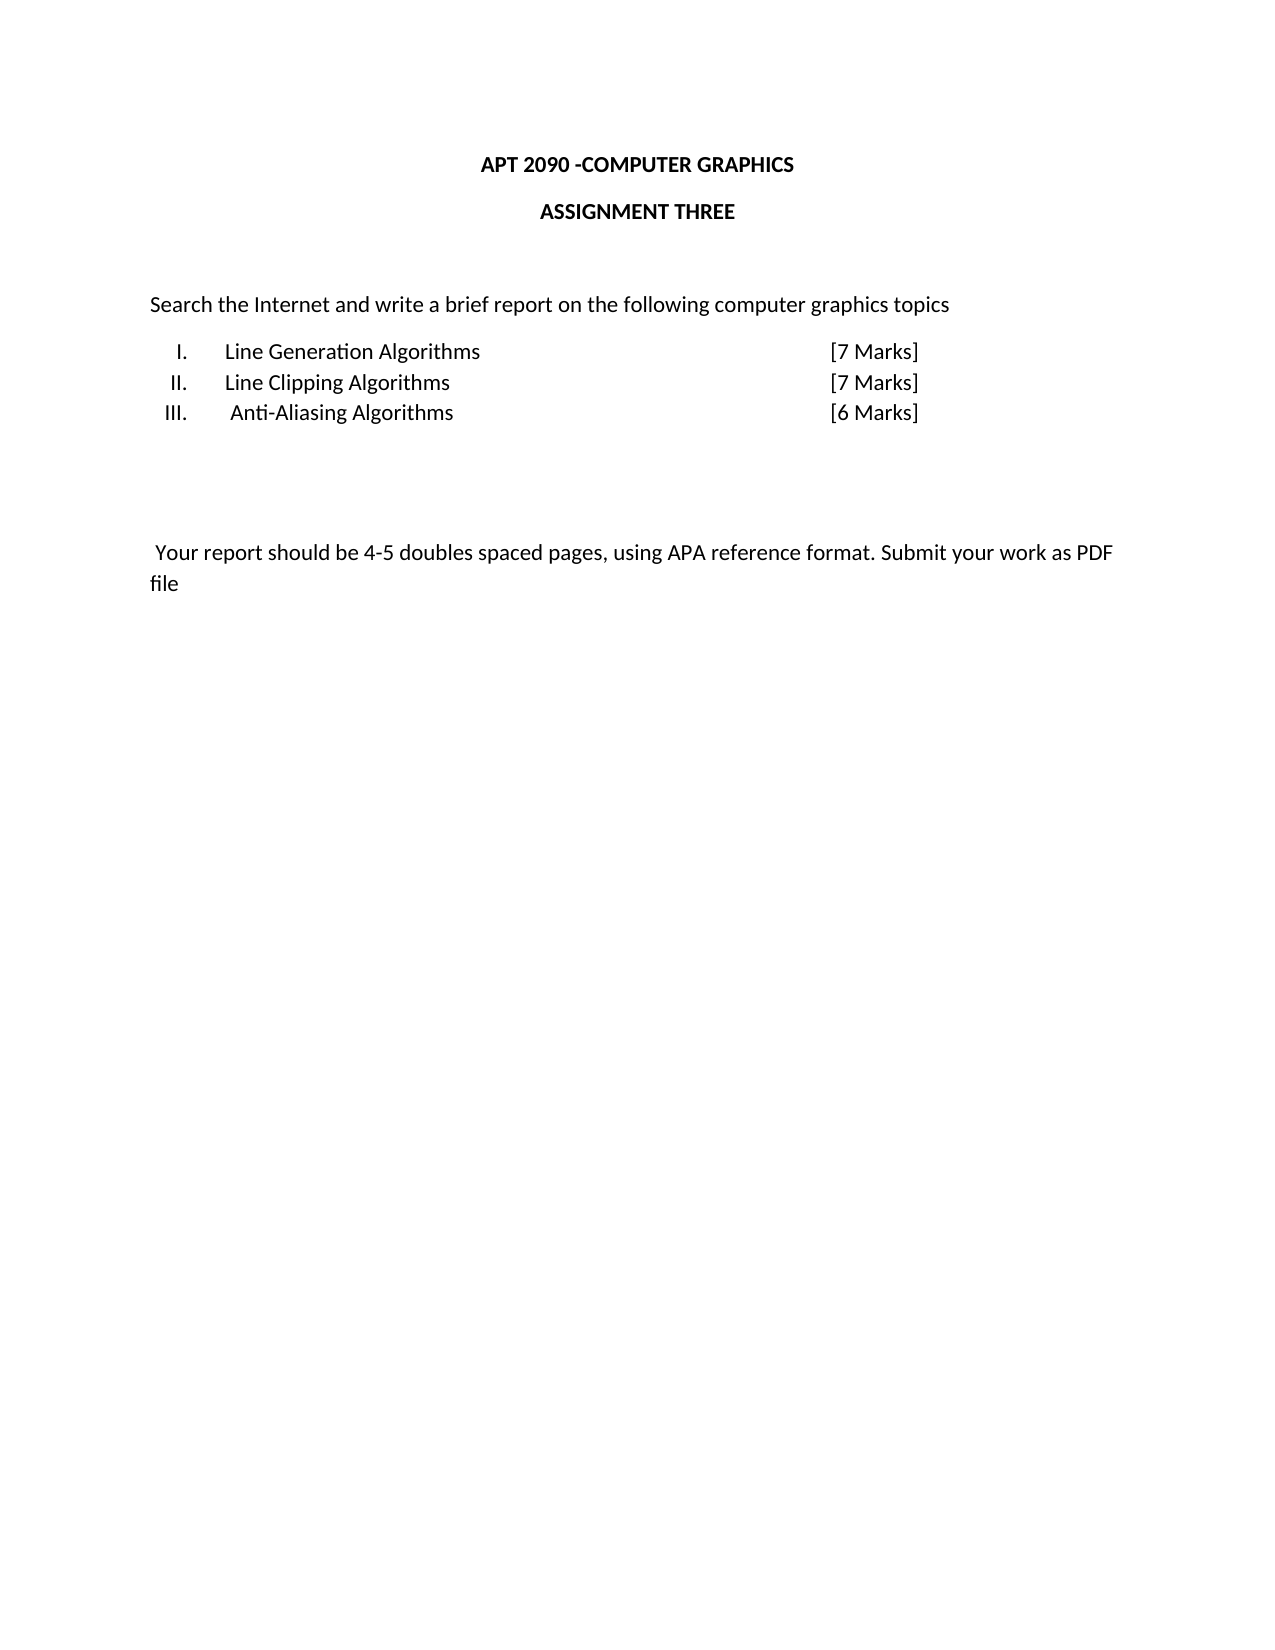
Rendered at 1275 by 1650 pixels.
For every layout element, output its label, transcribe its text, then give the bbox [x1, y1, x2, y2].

list Line Clipping Algorithms [7 Marks] [187, 368, 1125, 396]
text Search the Internet and write a brief report on the following computer graphics topics [150, 291, 1125, 319]
list Line Generation Algorithms [7 Marks] [187, 337, 1125, 366]
list Anti-Aliasing Algorithms [6 Marks] [187, 398, 1125, 426]
text APT 2090 -COMPUTER GRAPHICS [150, 150, 1125, 178]
text ASSIGNMENT THREE [150, 197, 1125, 225]
text Your report should be 4-5 doubles spaced pages, using APA reference format. Submit your work as PDF file [150, 538, 1125, 597]
